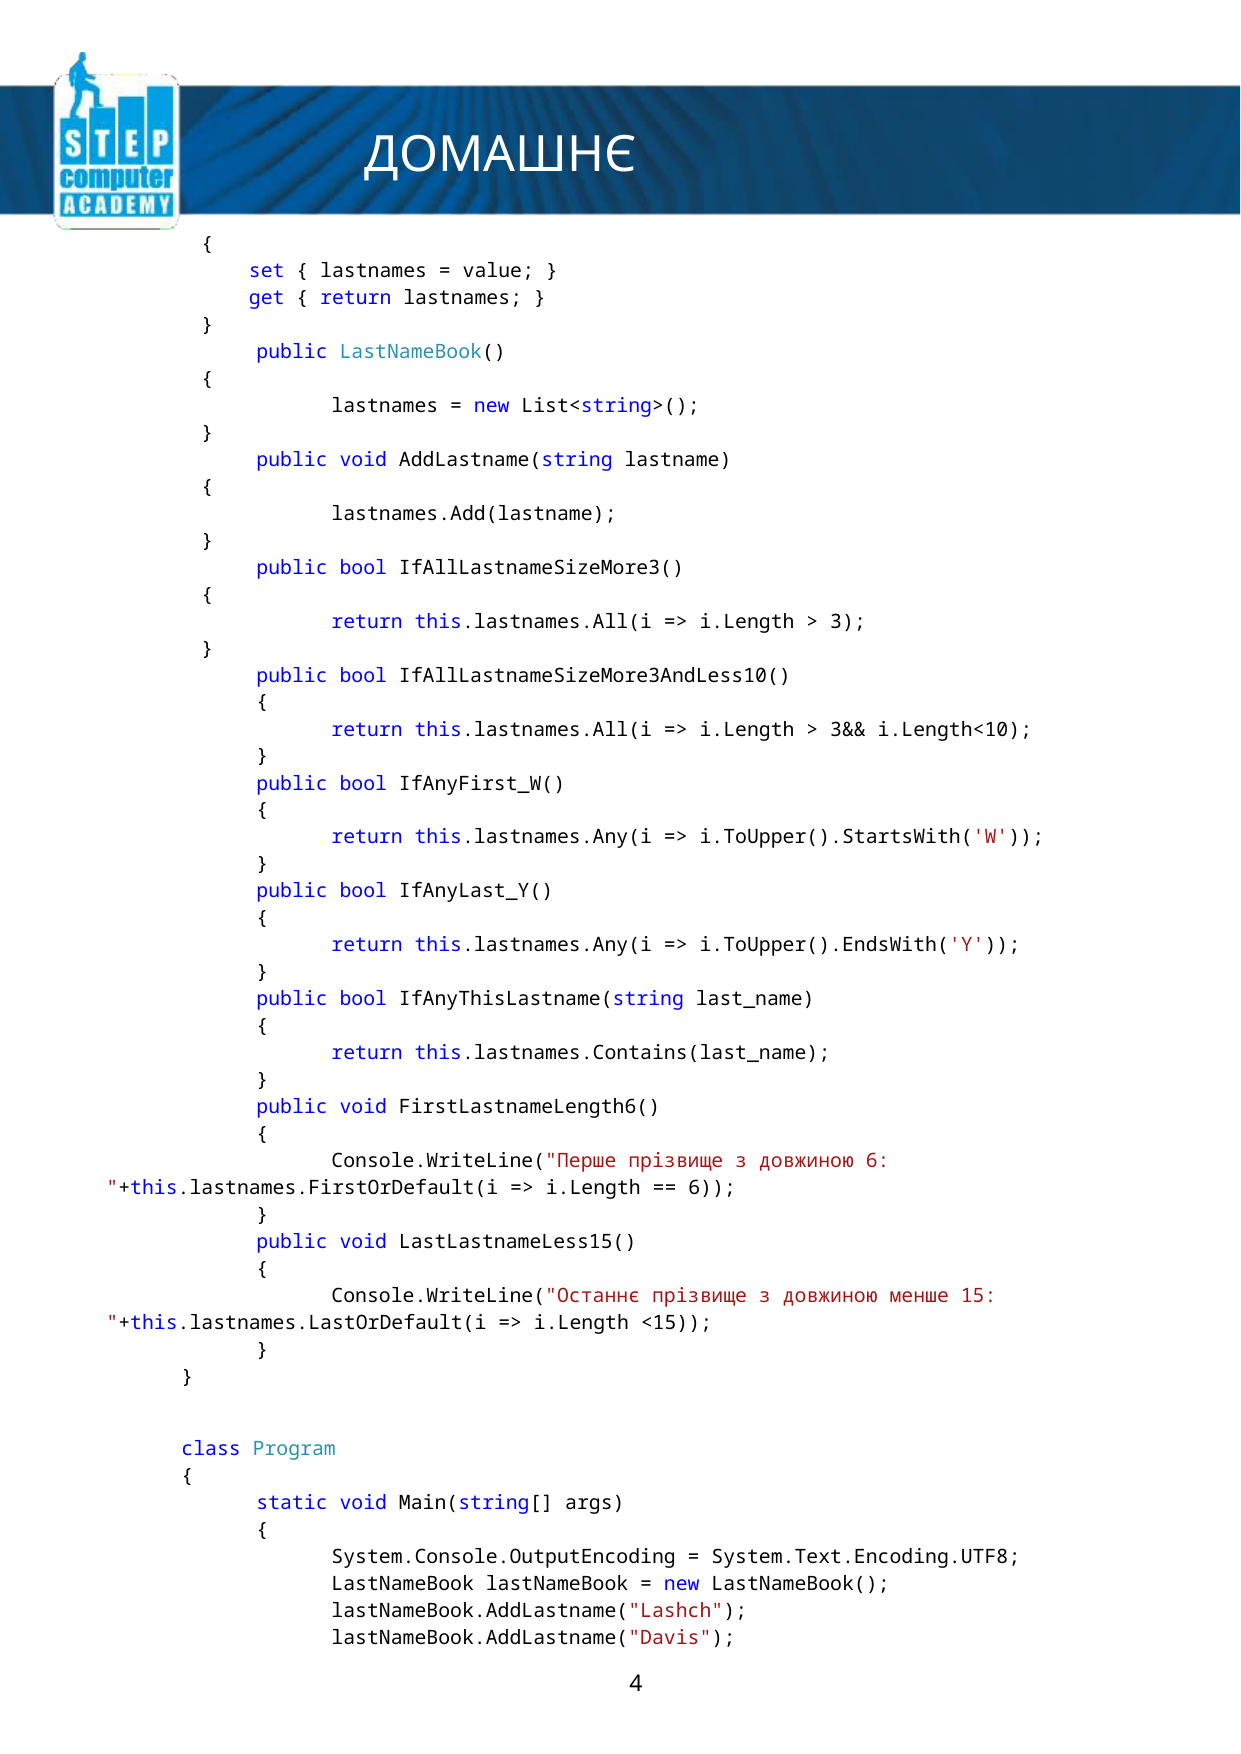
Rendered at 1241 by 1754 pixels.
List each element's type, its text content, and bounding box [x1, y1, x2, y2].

text lastNameBook.AddLastname("Lashch"); [106, 1597, 1163, 1623]
text { [106, 580, 1163, 607]
text set { lastnames = value; } [106, 256, 1163, 283]
text { [106, 472, 1163, 499]
text lastnames.Add(lastname); [106, 499, 1163, 526]
text return this.lastnames.Any(i => i.ToUpper().StartsWith('W')); [106, 823, 1163, 850]
text class Program [106, 1435, 1163, 1462]
text } [106, 1335, 1163, 1362]
picture [0, 52, 1241, 230]
text } [106, 634, 1163, 661]
text public bool IfAllLastnameSizeMore3AndLess10() [106, 661, 1163, 688]
text } [106, 1362, 1163, 1389]
text public bool IfAnyLast_Y() [106, 877, 1163, 904]
text { [106, 904, 1163, 931]
text public void AddLastname(string lastname) [106, 445, 1163, 472]
text { [106, 1462, 1163, 1489]
text { [106, 1119, 1163, 1146]
text Console.WriteLine("Перше прізвище з довжиною 6: "+this.lastnames.FirstOrDefault(i => i.Length == 6)); [106, 1146, 1163, 1200]
text { [106, 364, 1163, 391]
text public void FirstLastnameLength6() [106, 1092, 1163, 1119]
text Console.WriteLine("Останнє прізвище з довжиною менше 15: "+this.lastnames.LastOrDefault(i => i.Length <15)); [106, 1281, 1163, 1335]
text static void Main(string[] args) [106, 1489, 1163, 1516]
text lastnames = new List<string>(); [106, 391, 1163, 418]
text public bool IfAnyThisLastname(string last_name) [106, 984, 1163, 1012]
text lastNameBook.AddLastname("Davis"); [106, 1623, 1163, 1651]
text public LastNameBook() [106, 337, 1163, 364]
text public void LastLastnameLess15() [106, 1227, 1163, 1254]
text } [106, 742, 1163, 769]
text LastNameBook lastNameBook = new LastNameBook(); [106, 1569, 1163, 1597]
text { [106, 1012, 1163, 1038]
text } [106, 958, 1163, 984]
text get { return lastnames; } [106, 283, 1163, 310]
text return this.lastnames.All(i => i.Length > 3); [106, 607, 1163, 634]
text } [106, 310, 1163, 337]
text { [106, 1516, 1163, 1543]
text } [106, 526, 1163, 553]
text public bool IfAnyFirst_W() [106, 769, 1163, 796]
text return this.lastnames.Contains(last_name); [106, 1038, 1163, 1066]
text { [106, 688, 1163, 715]
text } [106, 1066, 1163, 1092]
text { [106, 796, 1163, 823]
text } [106, 418, 1163, 445]
text System.Console.OutputEncoding = System.Text.Encoding.UTF8; [106, 1543, 1163, 1569]
text return this.lastnames.All(i => i.Length > 3&& i.Length<10); [106, 715, 1163, 742]
text { [106, 1254, 1163, 1281]
text return this.lastnames.Any(i => i.ToUpper().EndsWith('Y')); [106, 931, 1163, 958]
text public bool IfAllLastnameSizeMore3() [106, 553, 1163, 580]
text { [106, 229, 1163, 256]
text } [106, 1200, 1163, 1227]
text } [106, 850, 1163, 877]
